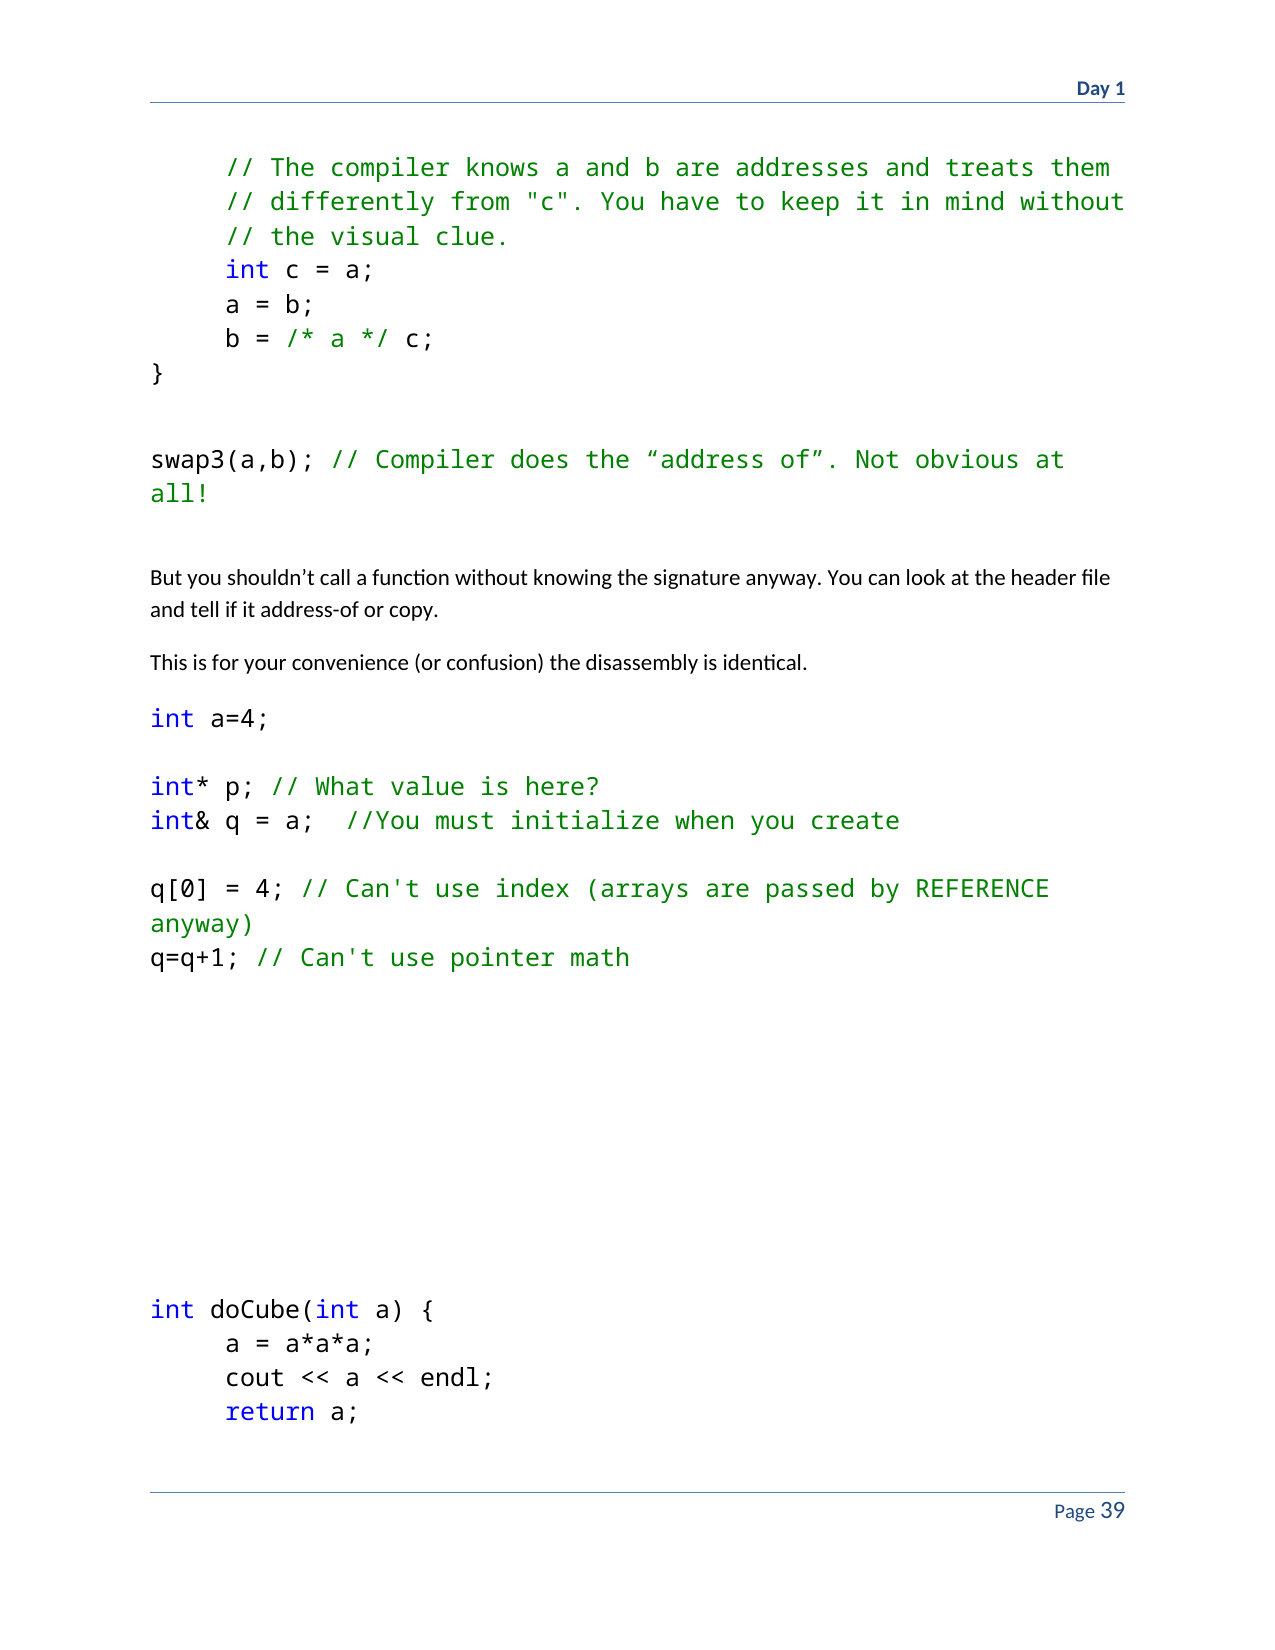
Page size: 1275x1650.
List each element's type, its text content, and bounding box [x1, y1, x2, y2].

text q=q+1; // Can't use pointer math [150, 939, 1125, 973]
text b = /* a */ c; [150, 320, 1125, 354]
text // the visual clue. [150, 218, 1125, 252]
text // The compiler knows a and b are addresses and treats them [150, 150, 1125, 184]
text int doCube(int a) { [150, 1291, 1125, 1326]
text int* p; // What value is here? [150, 769, 1125, 803]
text This is for your convenience (or confusion) the disassembly is identical. [150, 648, 1125, 676]
text int& q = a; //You must initialize when you create [150, 803, 1125, 837]
text } [150, 354, 1125, 388]
text q[0] = 4; // Can't use index (arrays are passed by REFERENCE anyway) [150, 871, 1125, 939]
text swap3(a,b); // Compiler does the “address of”. Not obvious at all! [150, 441, 1125, 509]
text a = a*a*a; [150, 1326, 1125, 1359]
text a = b; [150, 286, 1125, 320]
text return a; [150, 1394, 1125, 1428]
text But you shouldn’t call a function without knowing the signature anyway. You can look at the header file and tell if it address-of or copy. [150, 563, 1125, 623]
text int c = a; [150, 252, 1125, 286]
text // differently from "c". You have to keep it in mind without [150, 184, 1125, 218]
text cout << a << endl; [150, 1359, 1125, 1394]
text int a=4; [150, 701, 1125, 735]
